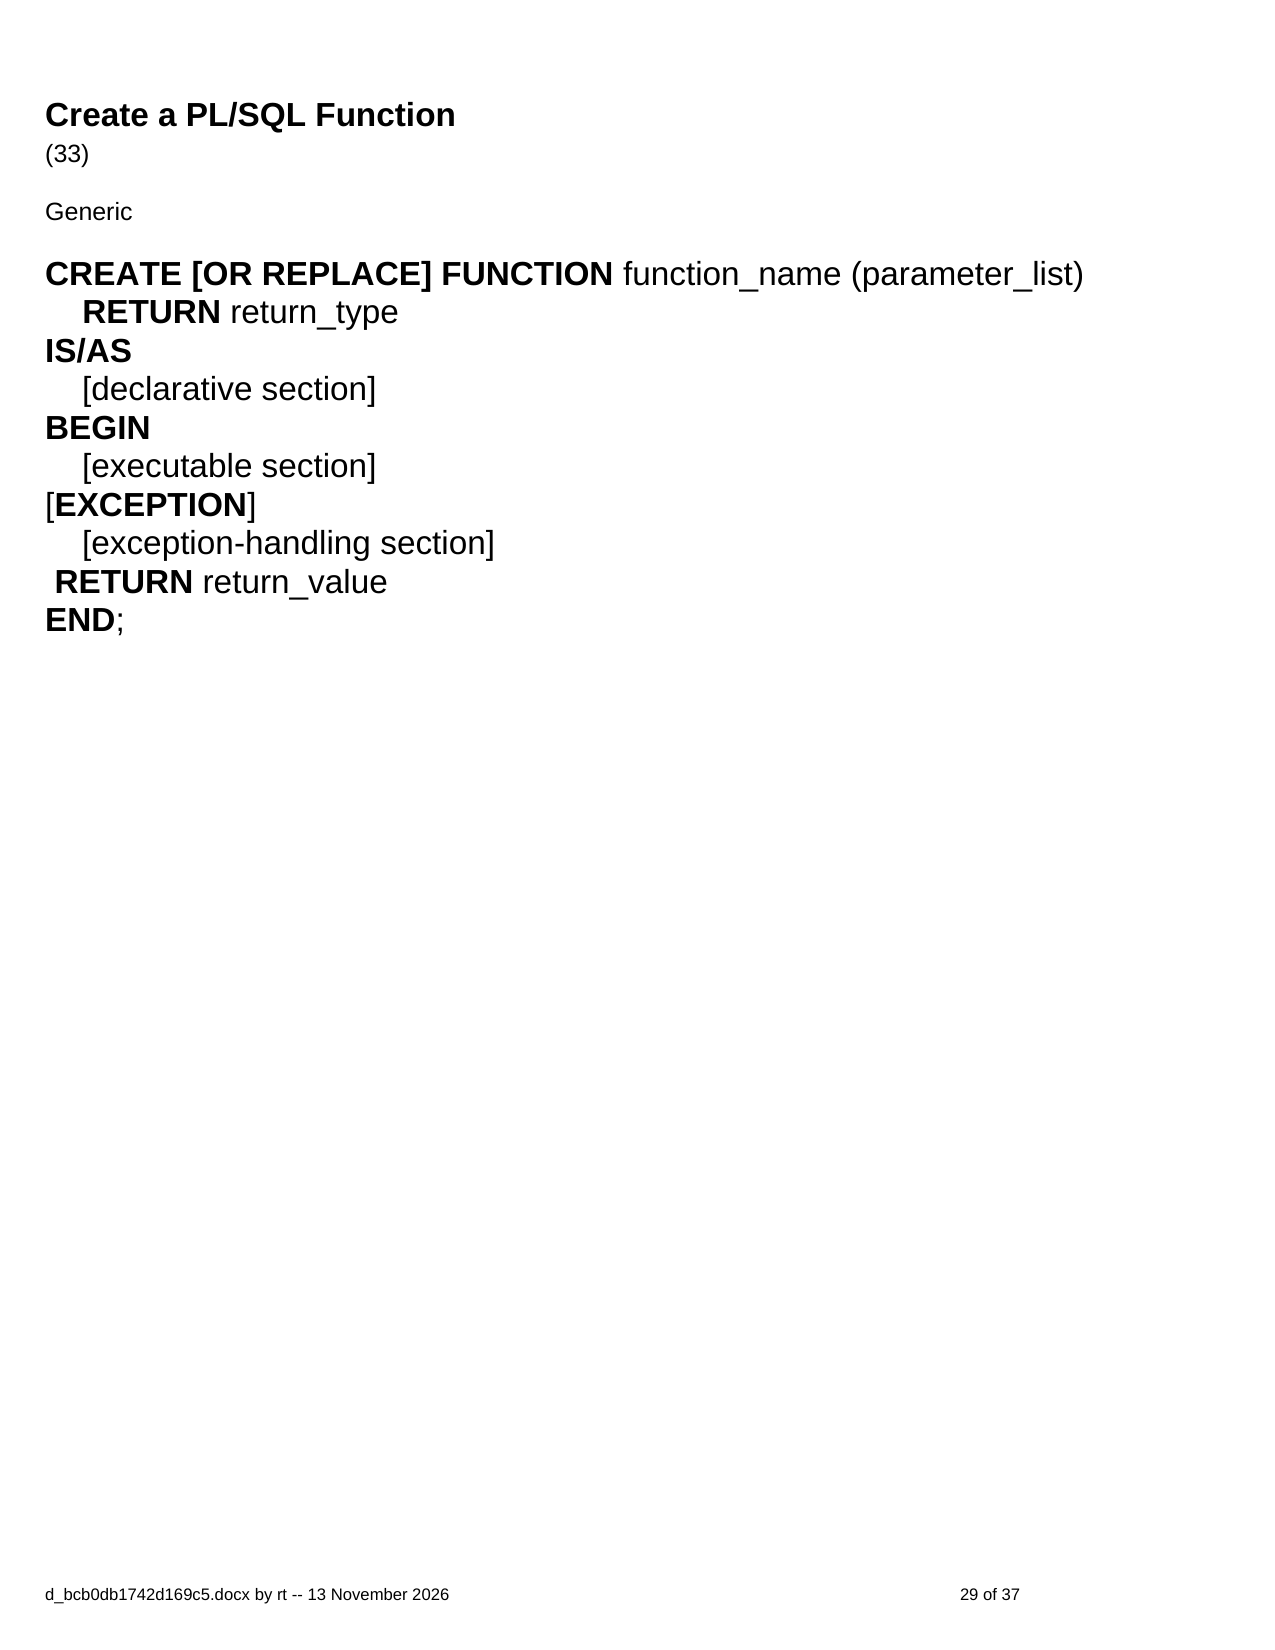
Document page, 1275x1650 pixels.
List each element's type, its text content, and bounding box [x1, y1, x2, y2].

text RETURN return_type [45, 293, 1230, 331]
text CREATE [OR REPLACE] FUNCTION function_name (parameter_list) [45, 254, 1230, 293]
subtitle Create a PL/SQL Function [45, 95, 1230, 133]
text [declarative section] [45, 369, 1230, 408]
text RETURN return_value [45, 562, 1230, 600]
text END; [45, 600, 1230, 638]
text [exception-handling section] [45, 523, 1230, 562]
text [executable section] [45, 446, 1230, 485]
text BEGIN [45, 408, 1230, 446]
text IS/AS [45, 331, 1230, 369]
text (33) [45, 139, 1230, 168]
text [EXCEPTION] [45, 485, 1230, 523]
text Generic [45, 197, 1230, 225]
